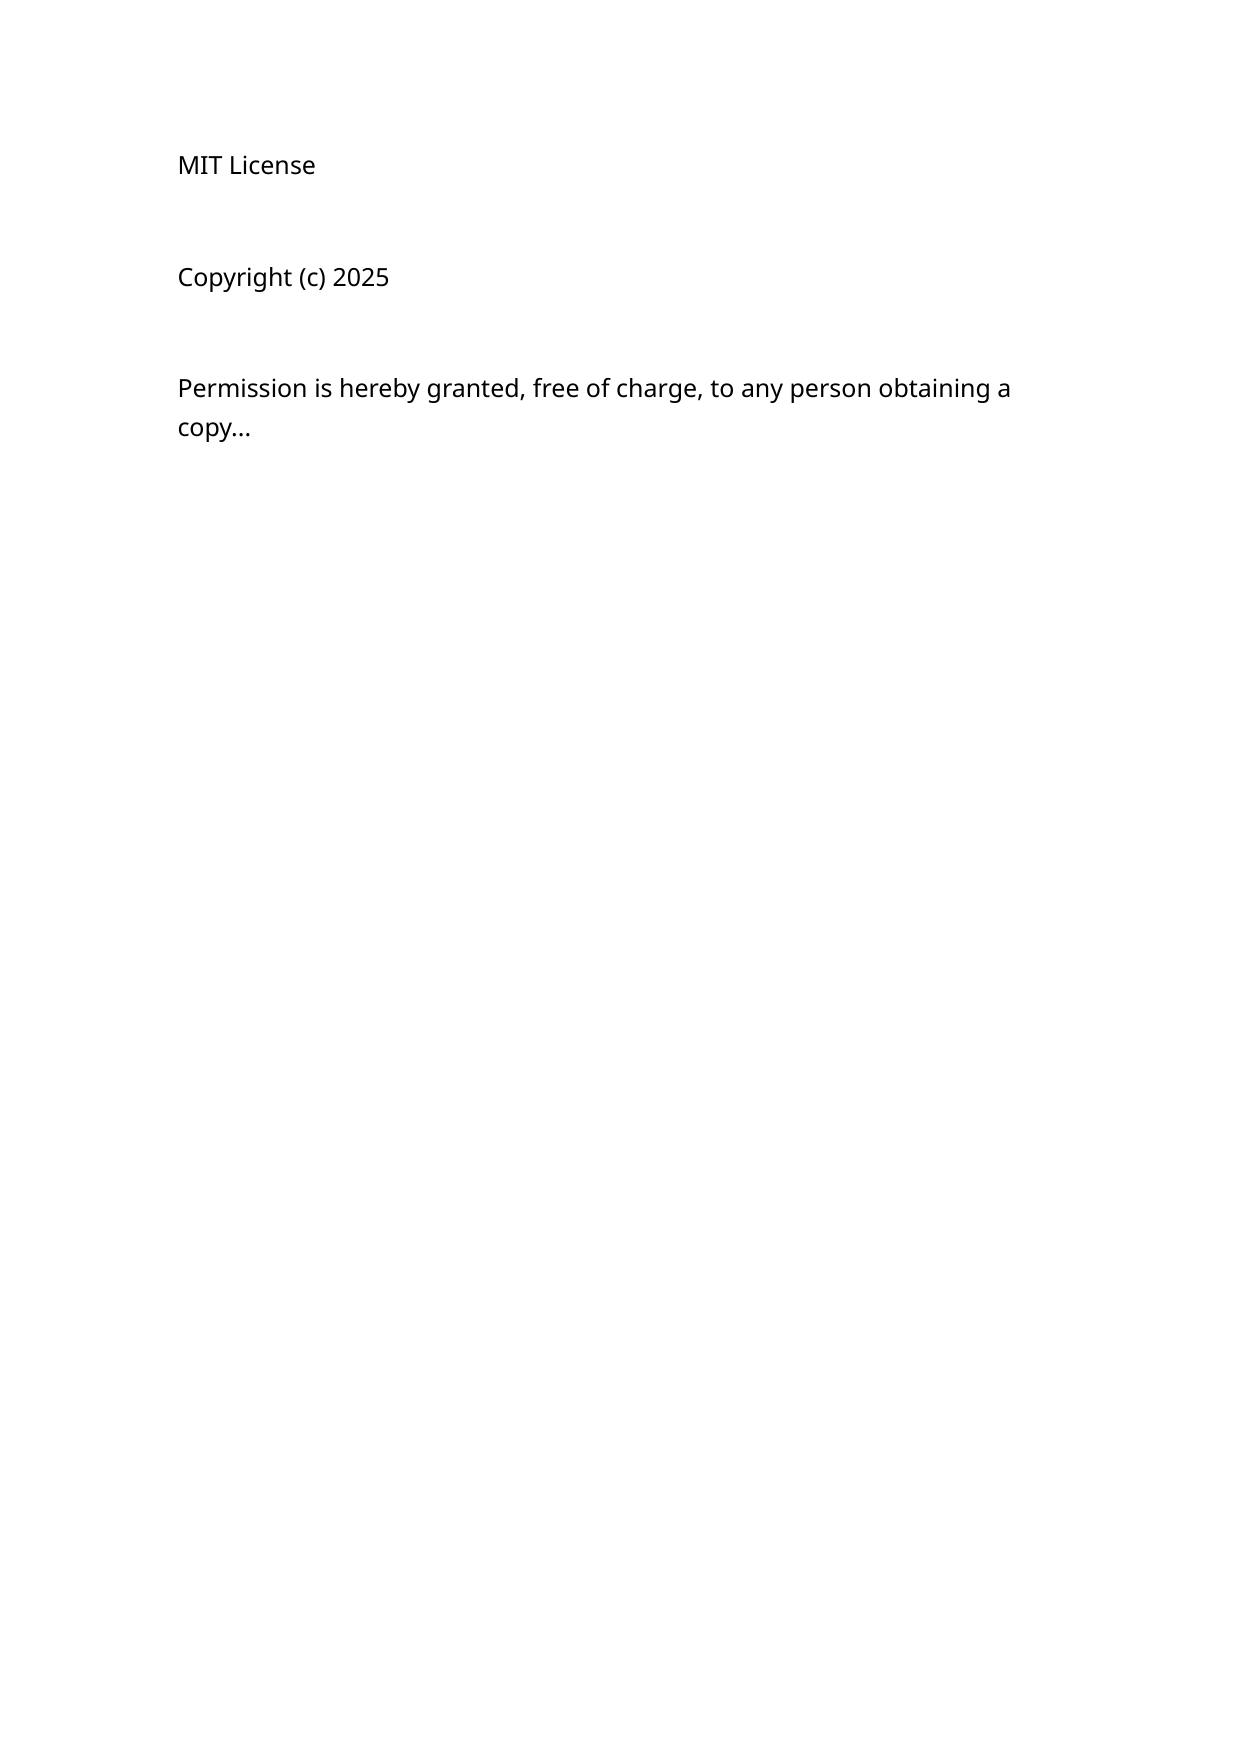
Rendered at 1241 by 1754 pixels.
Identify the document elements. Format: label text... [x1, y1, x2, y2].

text MIT License [177, 148, 1063, 182]
text Permission is hereby granted, free of charge, to any person obtaining a copy... [177, 371, 1063, 444]
text Copyright (c) 2025 [177, 259, 1063, 293]
